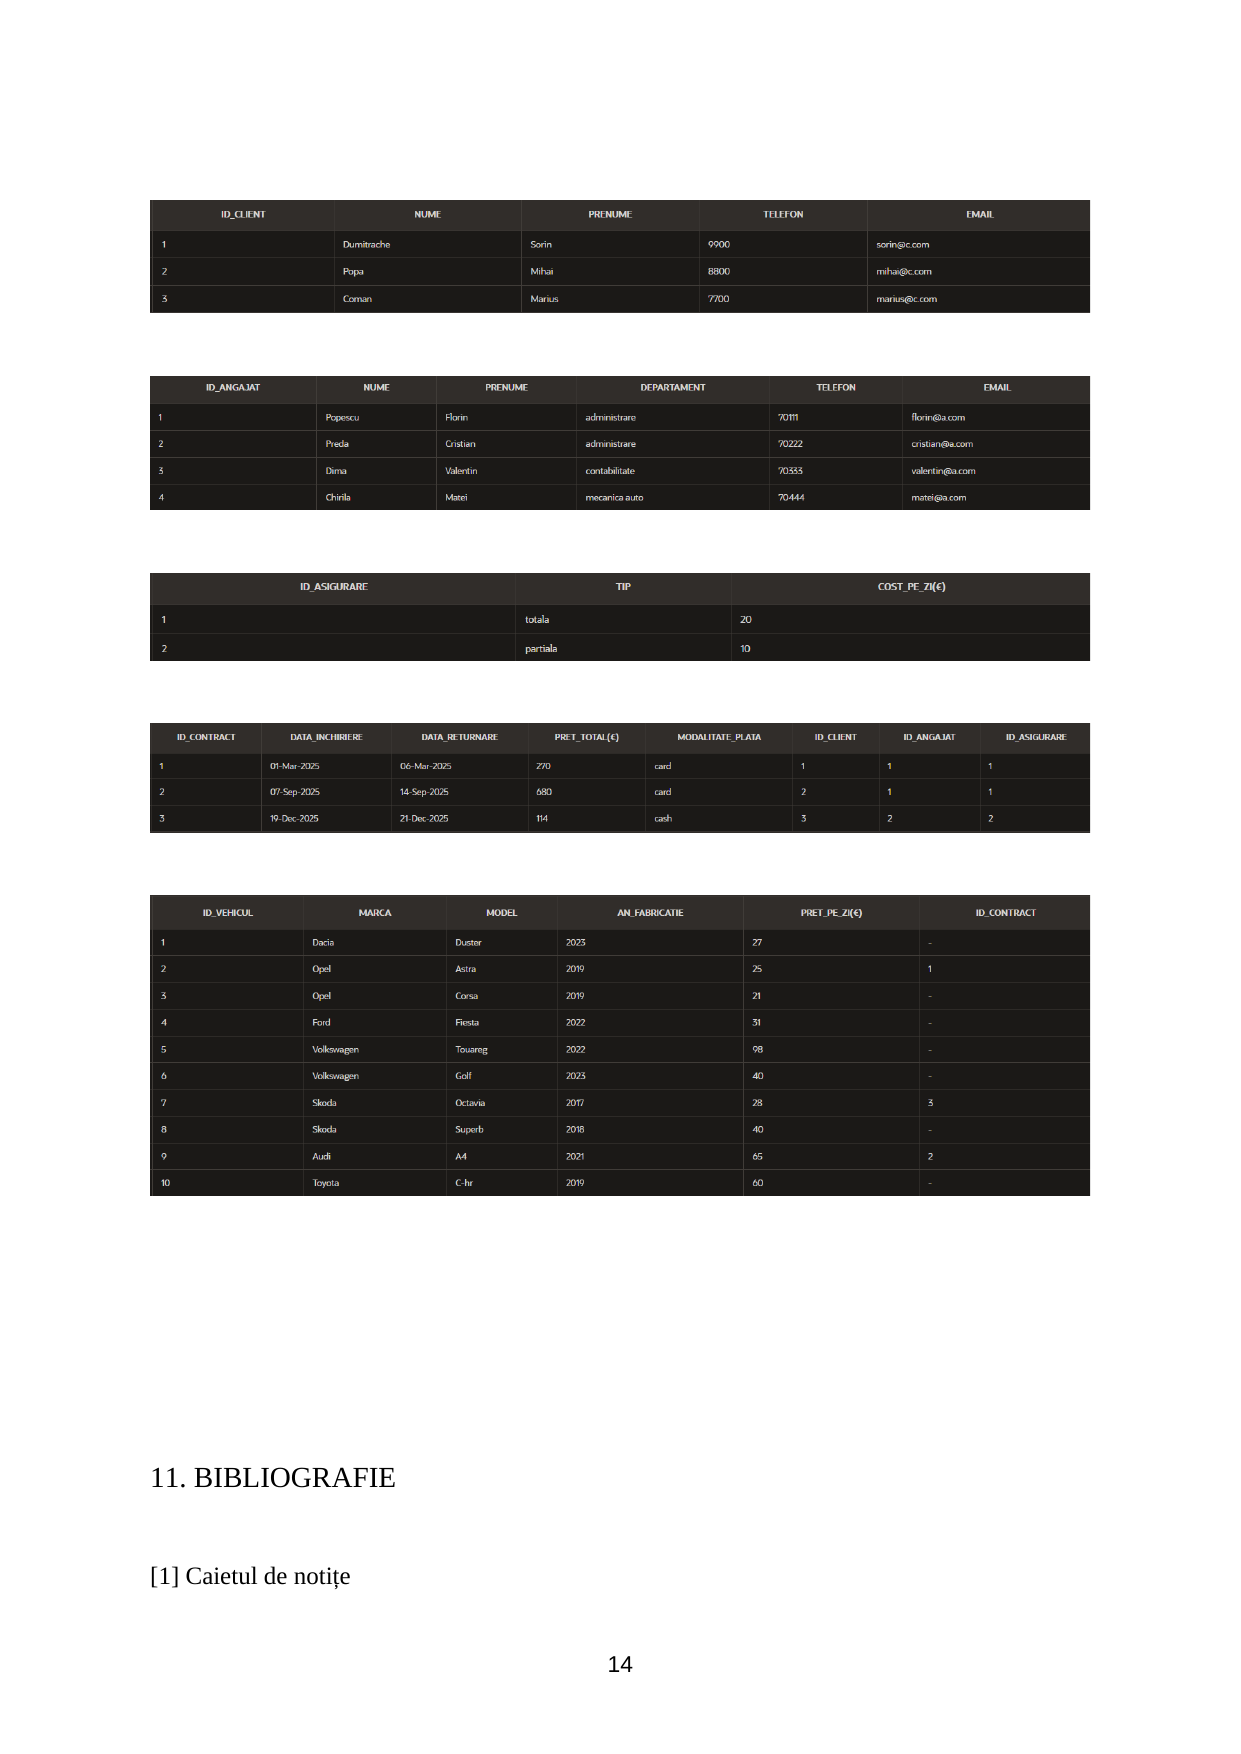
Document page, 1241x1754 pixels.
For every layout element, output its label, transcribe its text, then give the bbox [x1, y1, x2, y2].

picture [150, 723, 1091, 833]
text 11. BIBLIOGRAFIE [150, 1460, 1090, 1494]
picture [150, 895, 1091, 1196]
picture [150, 573, 1091, 661]
picture [150, 200, 1091, 313]
picture [150, 376, 1091, 510]
text [1] Caietul de notițe [150, 1561, 1090, 1590]
